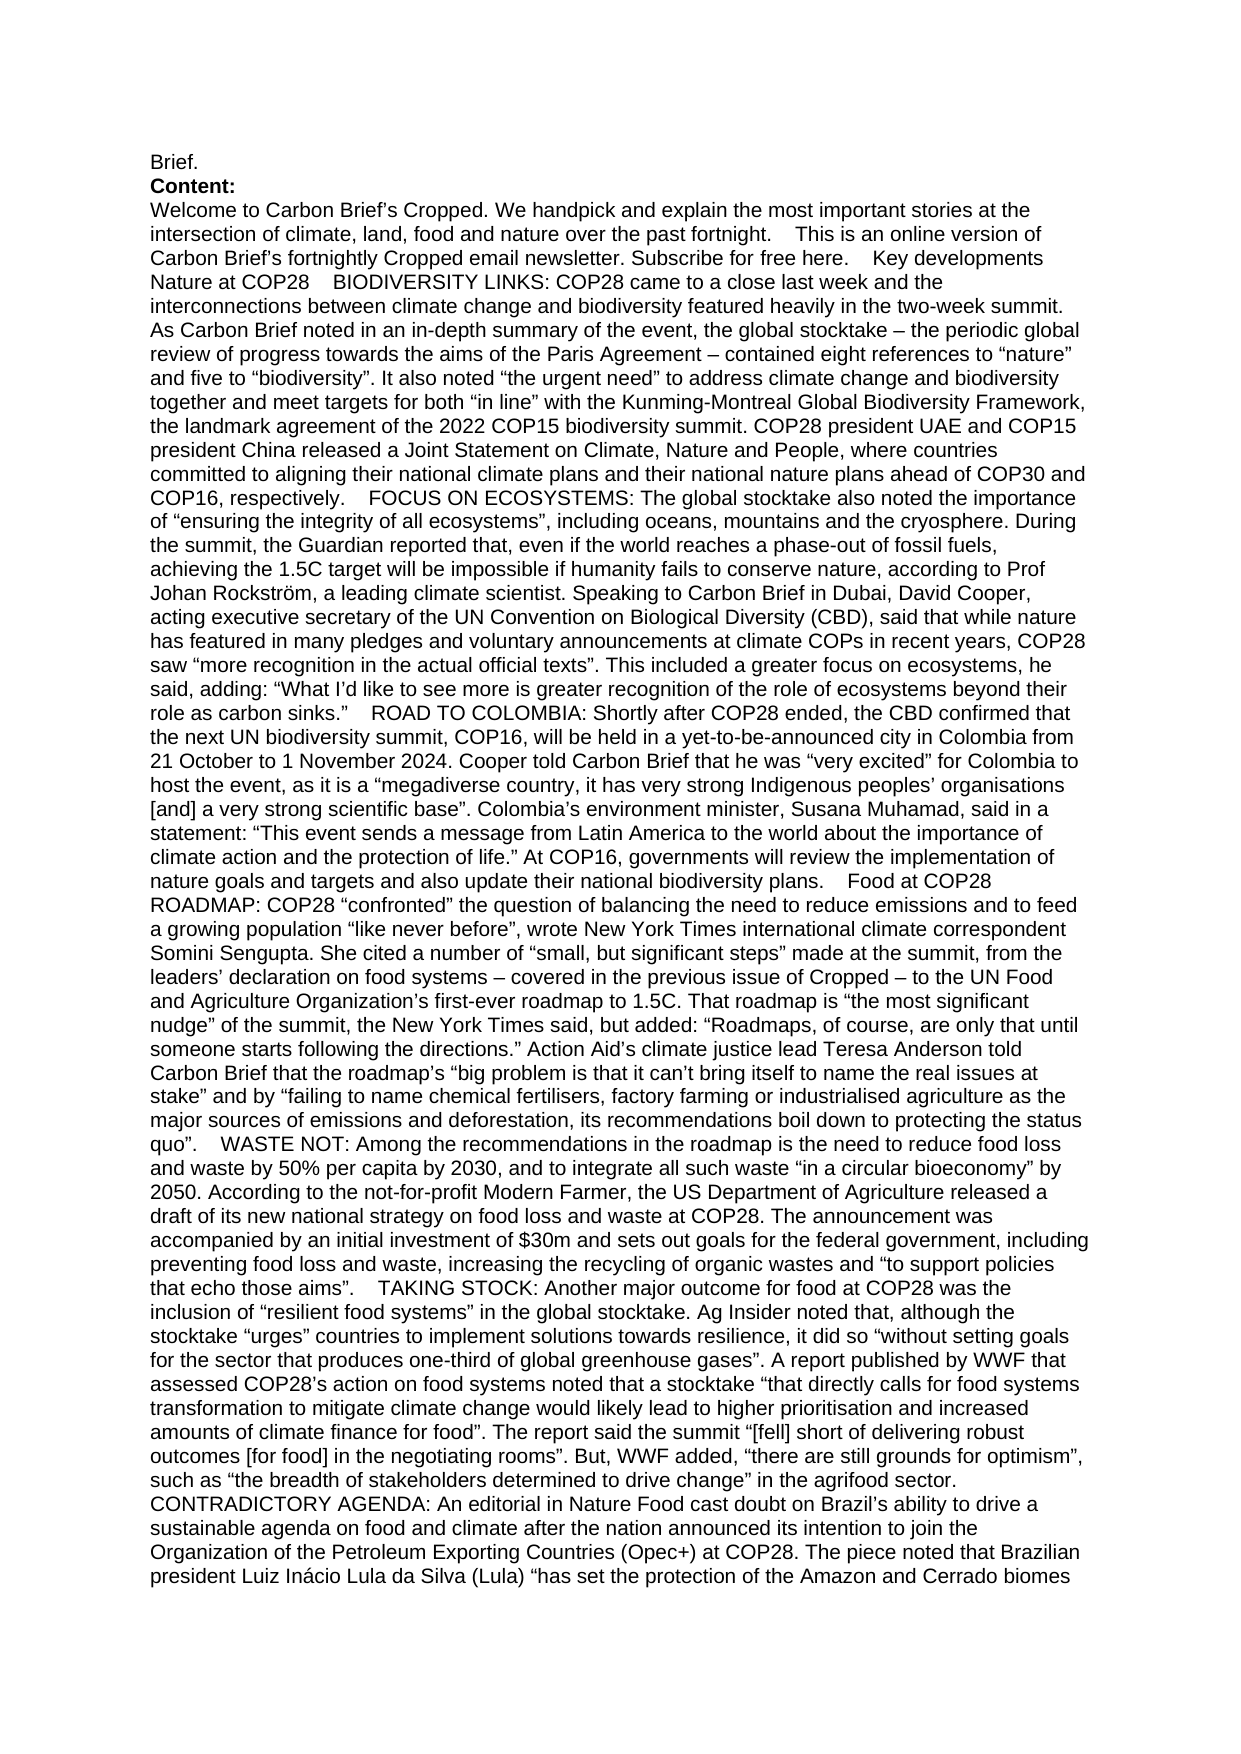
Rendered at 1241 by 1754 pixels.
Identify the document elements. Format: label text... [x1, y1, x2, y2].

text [150, 198, 1090, 1587]
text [150, 150, 1090, 174]
text Content: [150, 174, 1090, 198]
